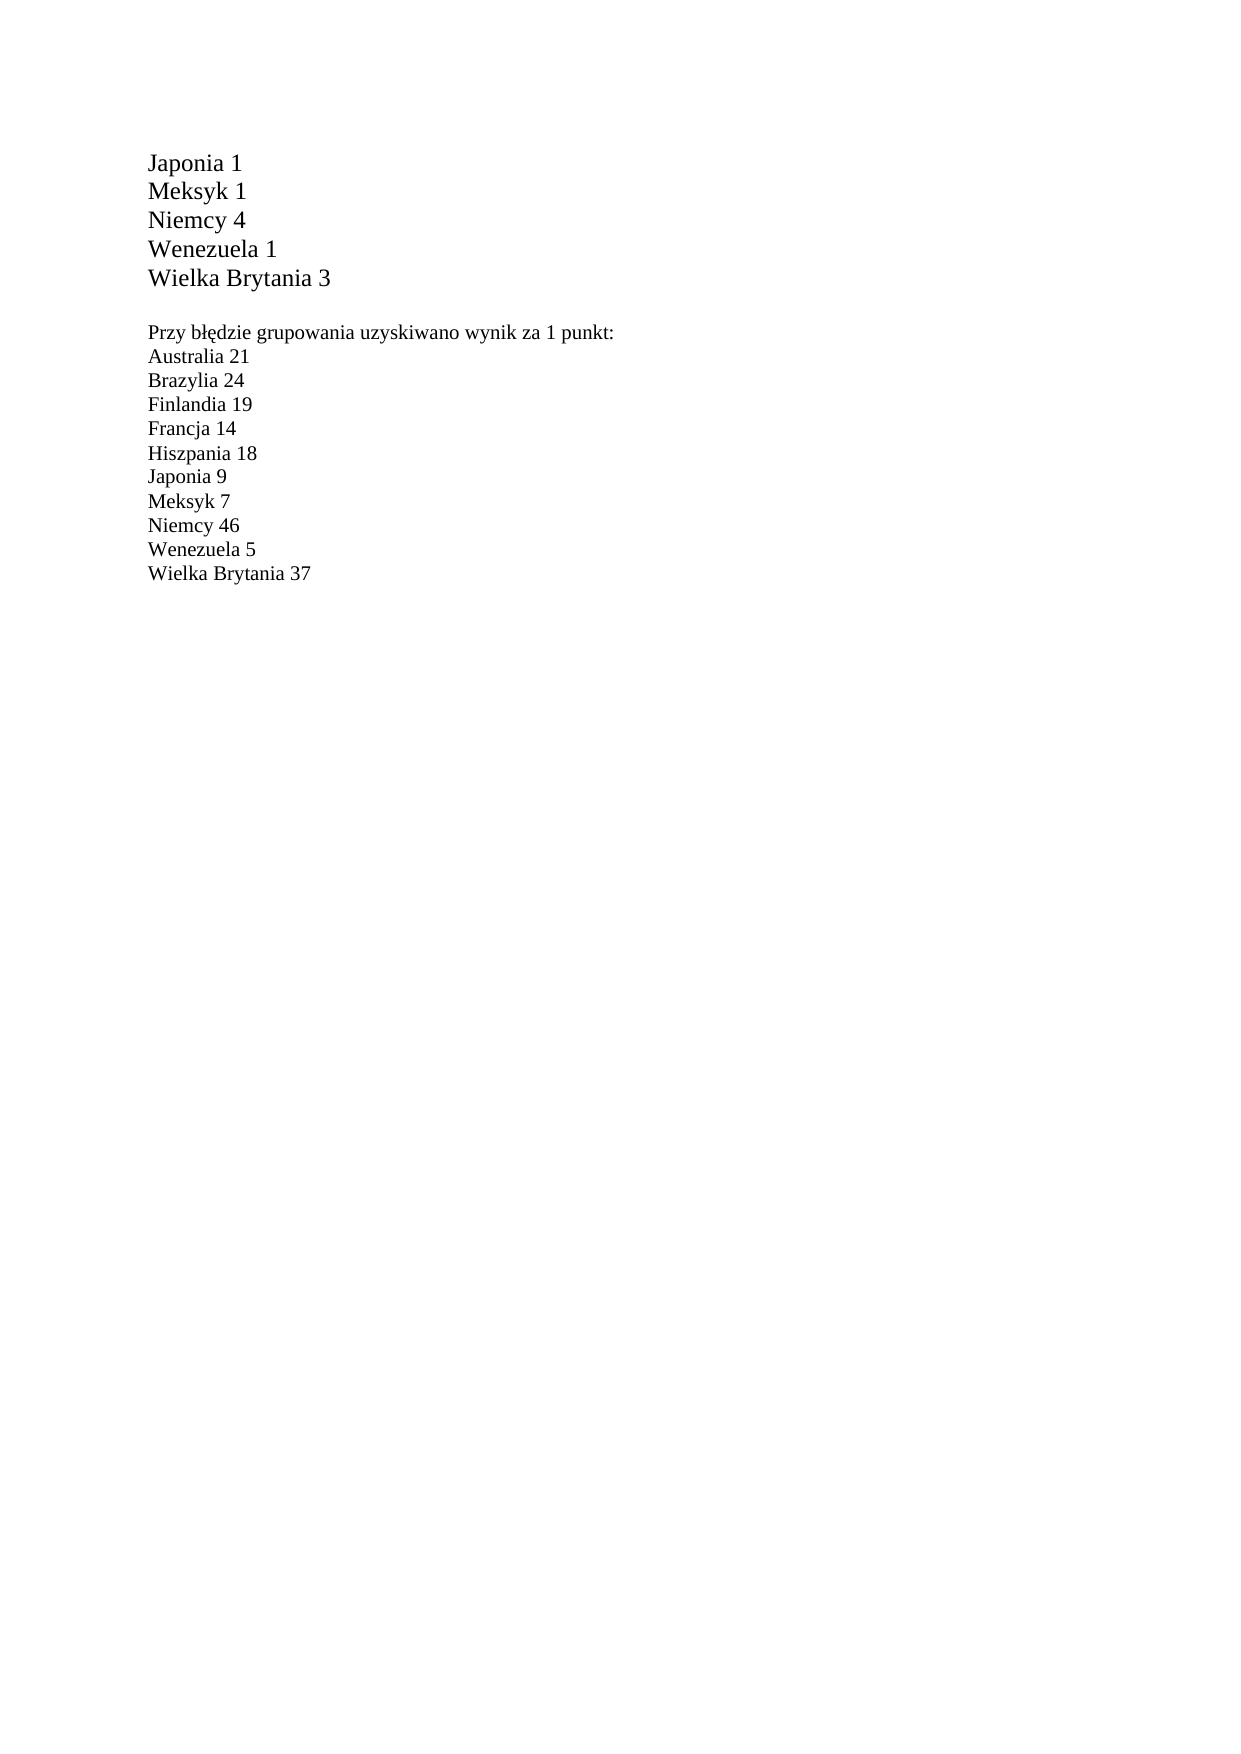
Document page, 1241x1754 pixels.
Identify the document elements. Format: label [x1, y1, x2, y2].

text [148, 148, 1093, 585]
